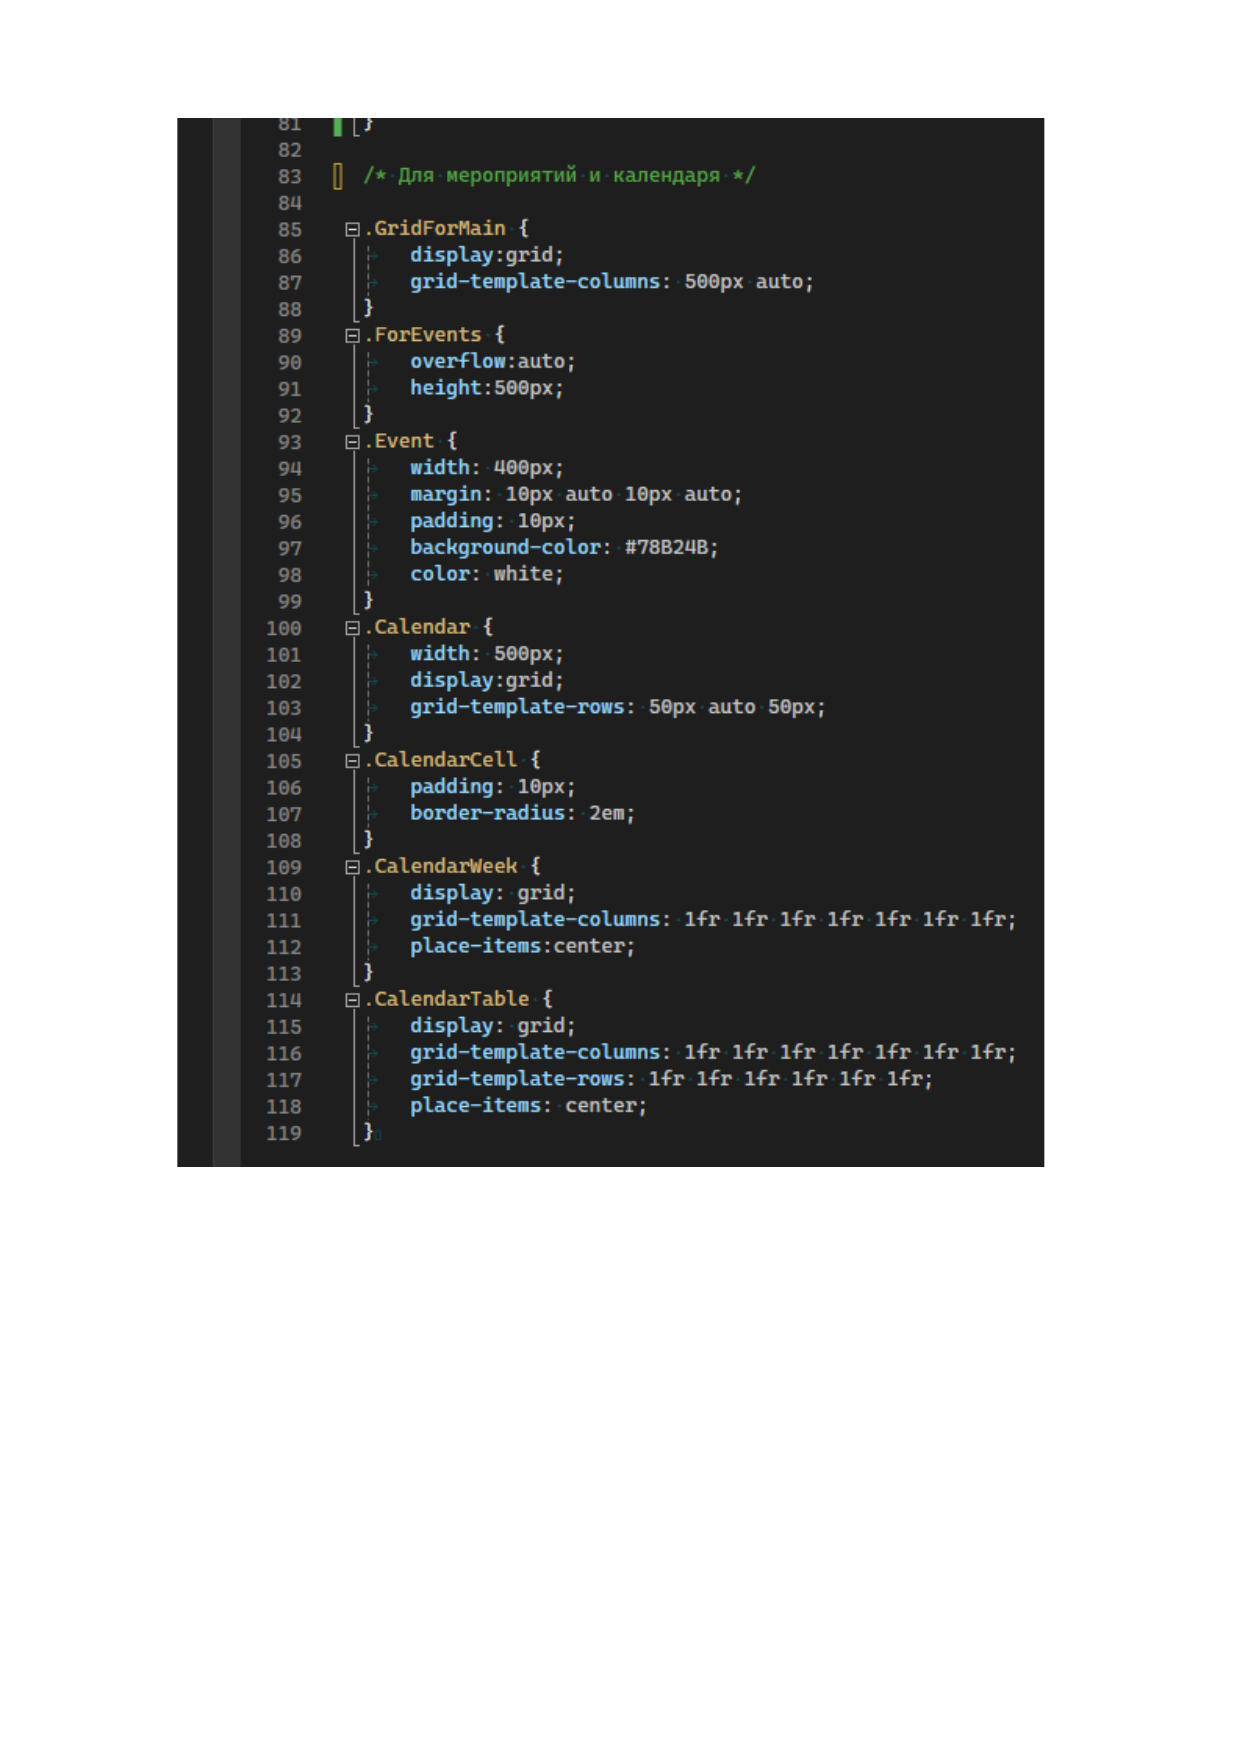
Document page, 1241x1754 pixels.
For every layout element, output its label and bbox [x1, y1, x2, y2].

picture [177, 118, 1045, 1167]
